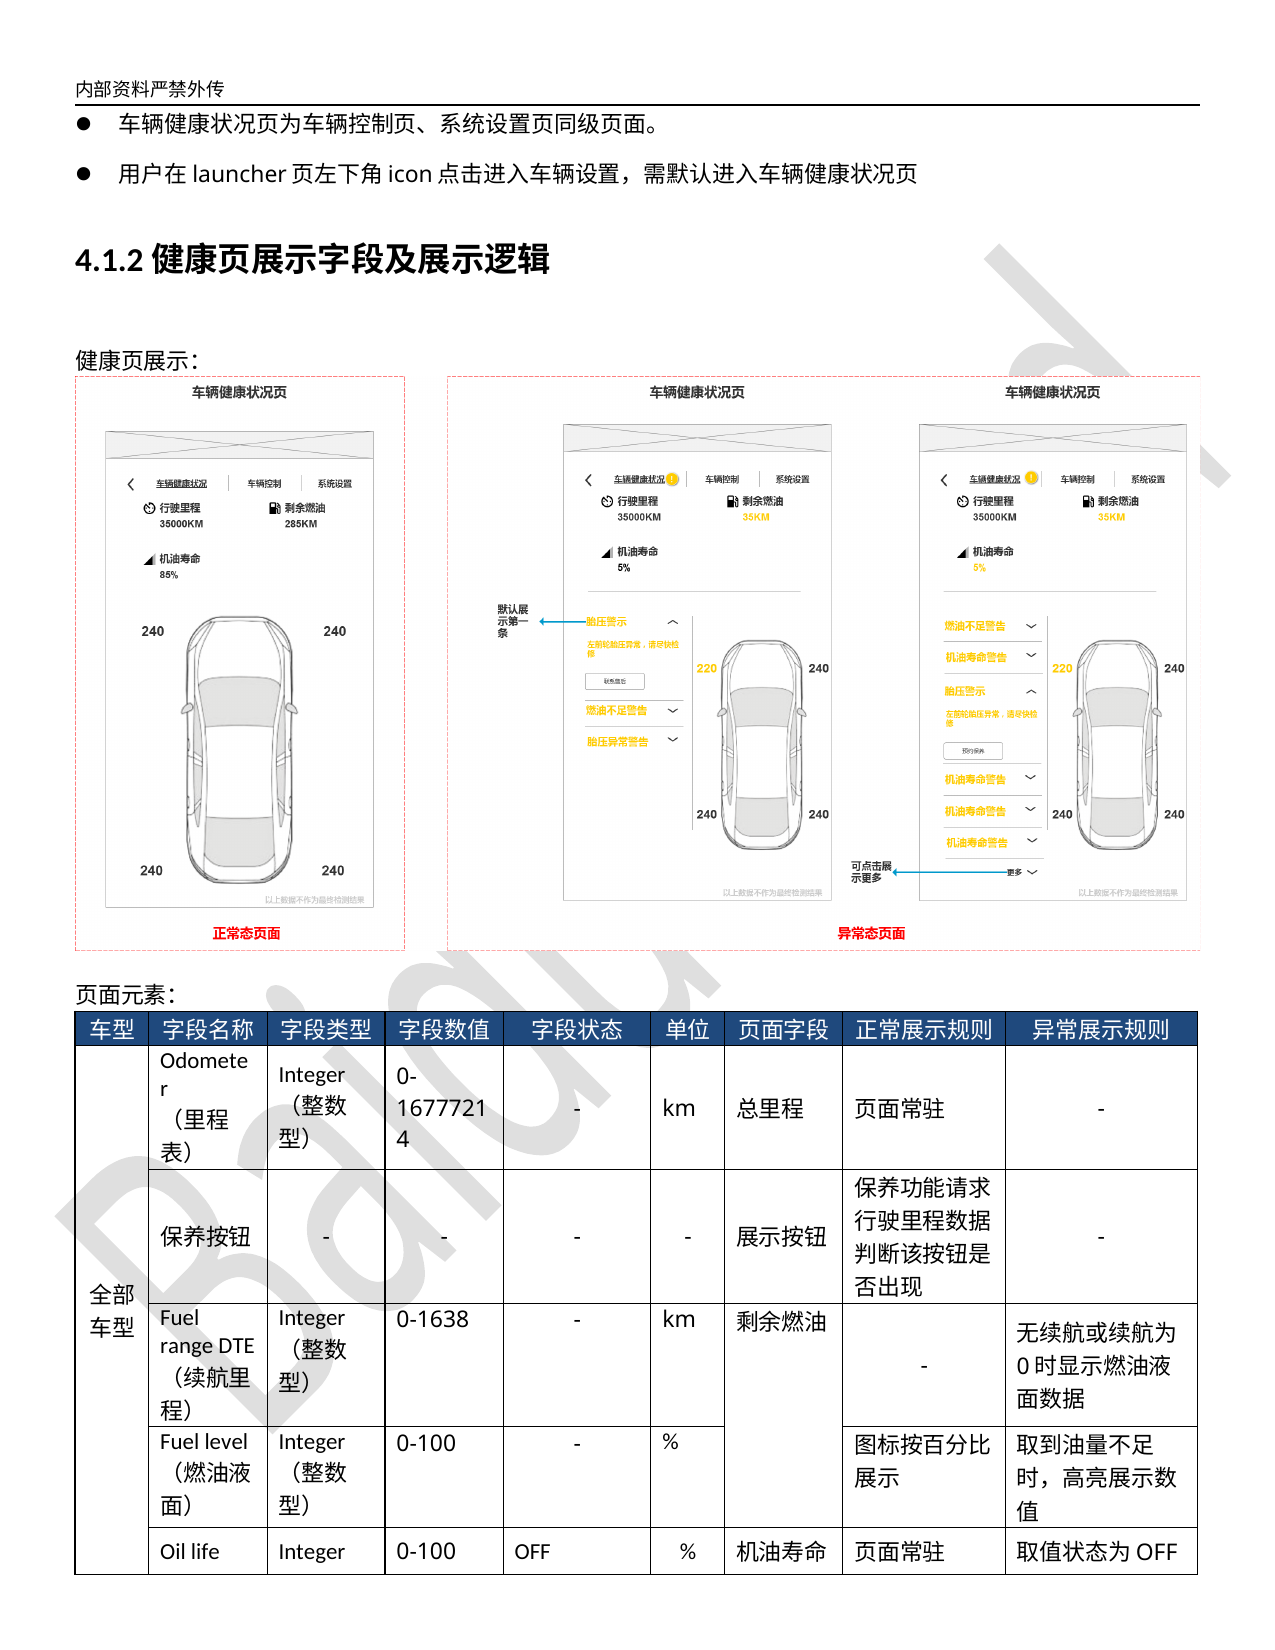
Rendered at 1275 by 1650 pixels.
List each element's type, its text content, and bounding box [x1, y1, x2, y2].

table_cell - [268, 1170, 384, 1302]
table_cell % [651, 1427, 724, 1527]
table_cell 剩余燃油 [725, 1304, 842, 1527]
table_cell - [651, 1170, 724, 1302]
list 车辆健康状况页为车辆控制页、系统设置页同级页面。 [75, 106, 1200, 139]
table_header 字段类型 [268, 1012, 384, 1045]
table_cell 0-100 [386, 1427, 503, 1527]
table_header 正常展示规则 [843, 1012, 1005, 1045]
table_header 字段数值 [386, 1012, 503, 1045]
table_cell 取值状态为OFF时该字段和数据均不展示 [1006, 1528, 1197, 1574]
table_cell - [386, 1170, 503, 1302]
table_cell 保养功能请求行驶里程数据判断该按钮是否出现 [843, 1170, 1005, 1302]
table_cell 取到油量不足时，高亮展示数值 [1006, 1427, 1197, 1527]
table_cell Integer （整数型） [268, 1304, 384, 1426]
table_cell - [504, 1046, 650, 1168]
table_header 页面字段 [725, 1012, 842, 1045]
table_cell 0-100 [386, 1528, 503, 1574]
table_cell - [504, 1304, 650, 1426]
table_cell % [651, 1528, 724, 1574]
table_cell - [1006, 1170, 1197, 1302]
table_cell 无续航或续航为0时显示燃油液面数据 [1006, 1304, 1197, 1426]
table_cell Integer （整数型） [268, 1046, 384, 1168]
table_cell - [1006, 1046, 1197, 1168]
table_header 单位 [651, 1012, 724, 1045]
text 健康页展示： [75, 343, 1200, 376]
table_cell Integer （整数型） [268, 1427, 384, 1527]
table_cell 保养按钮 [149, 1170, 267, 1302]
table_header 字段名称 [149, 1012, 267, 1045]
list 用户在launcher页左下角icon点击进入车辆设置，需默认进入车辆健康状况页 [75, 156, 1200, 189]
table_cell 页面常驻 [843, 1528, 1005, 1574]
table_cell 全部车型 [76, 1046, 148, 1574]
table_cell - [843, 1304, 1005, 1426]
table_cell Fuel level （燃油液面） [149, 1427, 267, 1527]
table_cell OFF （关闭） [504, 1528, 650, 1574]
table_cell 0-1638 [386, 1304, 503, 1426]
table_cell 图标按百分比展示 [843, 1427, 1005, 1527]
table_header 字段状态 [504, 1012, 650, 1045]
table_cell Odometer （里程表） [149, 1046, 267, 1168]
table_cell 机油寿命 [725, 1528, 842, 1574]
table_cell 总里程 [725, 1046, 842, 1168]
table_cell km [651, 1046, 724, 1168]
table_header 车型 [76, 1012, 148, 1045]
table_cell km [651, 1304, 724, 1426]
table_cell Integer （整数型） [268, 1528, 384, 1574]
table_cell 0-16777214 [386, 1046, 503, 1168]
table_cell Oil life （机油寿命） [149, 1528, 267, 1574]
table_cell - [504, 1170, 650, 1302]
text 页面元素： [75, 977, 1200, 1011]
table_cell Fuel range DTE （续航里程） [149, 1304, 267, 1426]
table_header 异常展示规则 [1006, 1012, 1197, 1045]
picture [75, 376, 1200, 951]
table_cell 页面常驻 [843, 1046, 1005, 1168]
table_cell - [504, 1427, 650, 1527]
table_cell 展示按钮 [725, 1170, 842, 1302]
subtitle 4.1.2 健康页展示字段及展示逻辑 [75, 233, 1200, 281]
